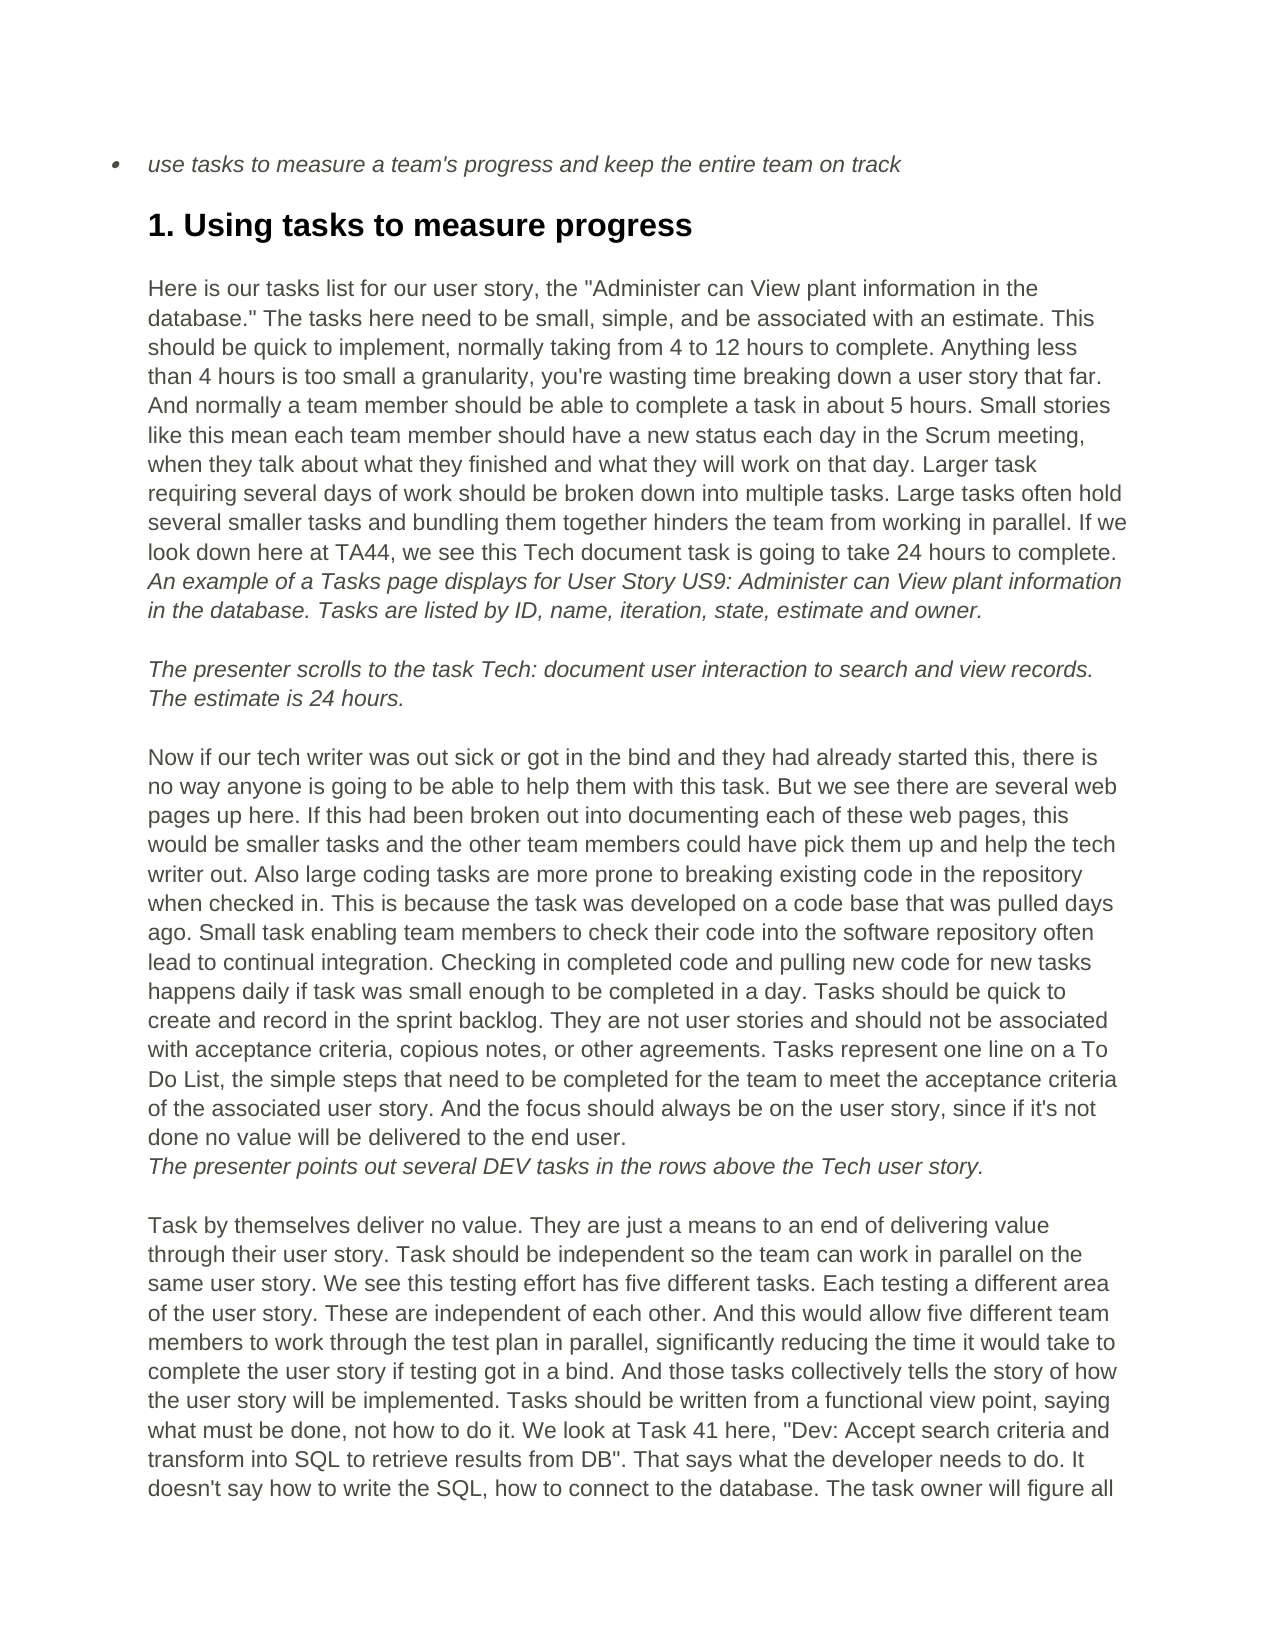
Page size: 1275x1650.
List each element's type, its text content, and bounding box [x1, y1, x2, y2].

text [148, 272, 1127, 1502]
list use tasks to measure a team's progress and keep the entire team on track [110, 148, 1127, 177]
text 1. Using tasks to measure progress [148, 206, 1127, 243]
